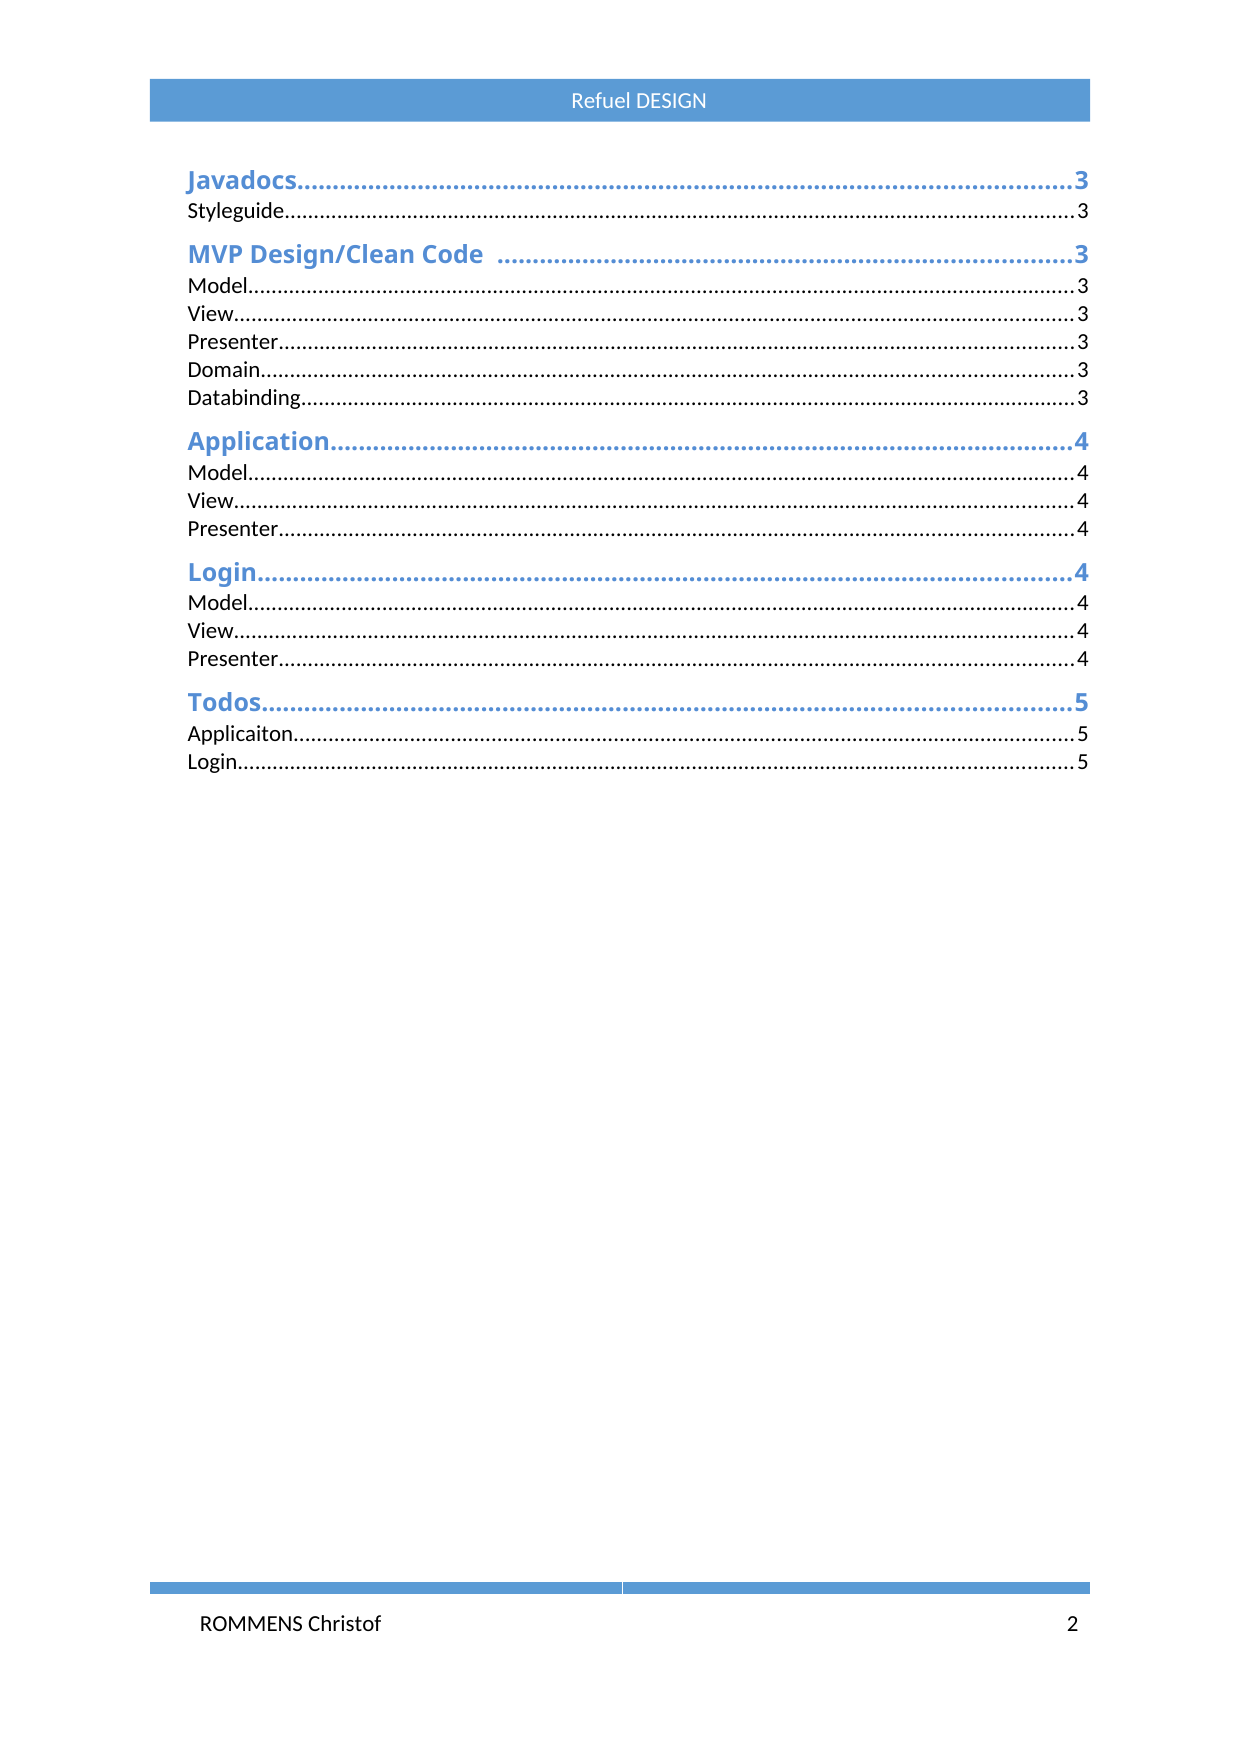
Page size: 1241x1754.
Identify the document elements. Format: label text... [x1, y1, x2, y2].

text View 4 [150, 616, 1090, 644]
text Model 3 [150, 271, 1090, 299]
text Domain 3 [150, 355, 1090, 383]
text Todos 5 [150, 685, 1090, 719]
text Presenter 4 [150, 514, 1090, 542]
text Application 4 [150, 424, 1090, 458]
text Presenter 3 [150, 327, 1090, 355]
text Login 4 [150, 554, 1090, 588]
text Styleguide 3 [150, 197, 1090, 224]
text MVP Design/Clean Code 3 [150, 237, 1090, 271]
text Applicaiton 5 [150, 719, 1090, 747]
text Databinding 3 [150, 383, 1090, 411]
text Model 4 [150, 588, 1090, 616]
text Model 4 [150, 458, 1090, 486]
text View 3 [150, 299, 1090, 327]
text Login 5 [150, 747, 1090, 775]
text Presenter 4 [150, 644, 1090, 672]
text View 4 [150, 486, 1090, 514]
text Javadocs 3 [150, 162, 1090, 197]
